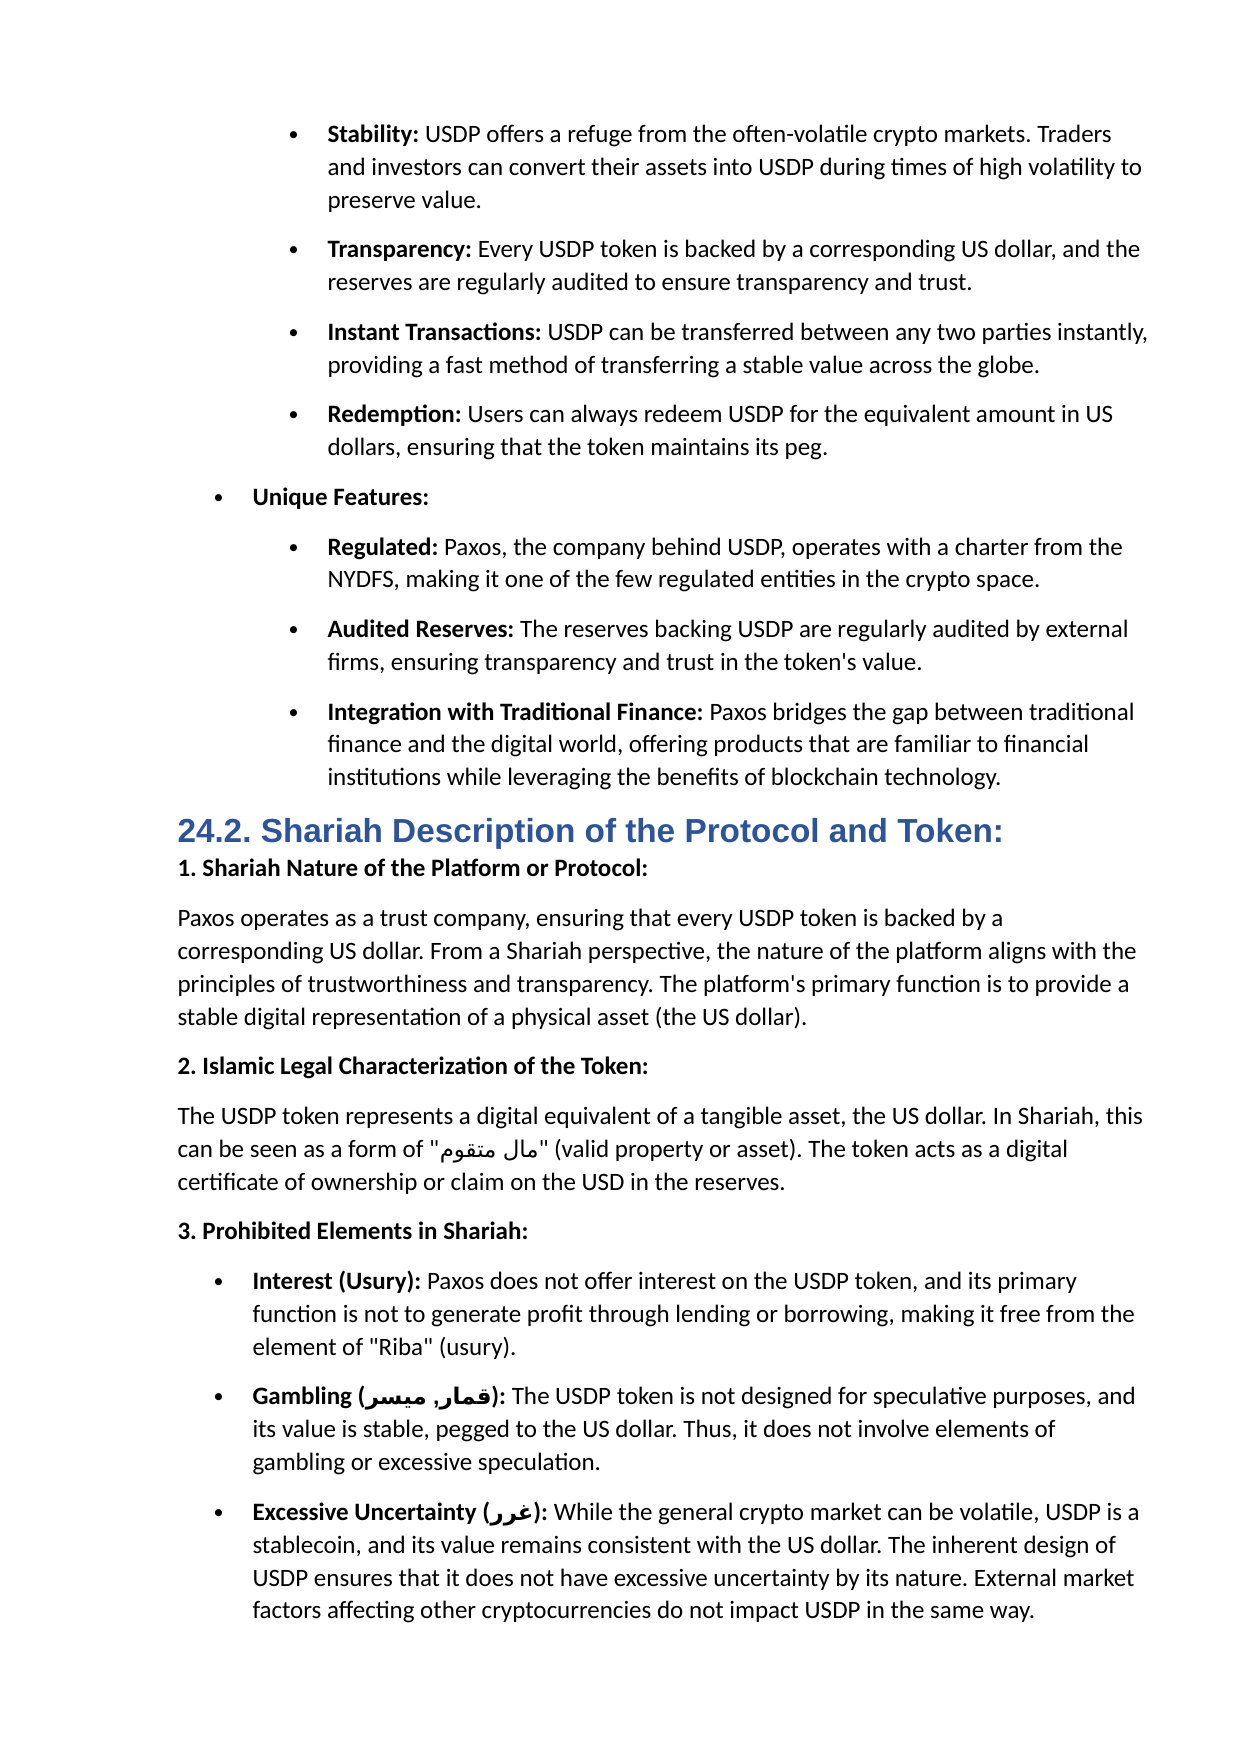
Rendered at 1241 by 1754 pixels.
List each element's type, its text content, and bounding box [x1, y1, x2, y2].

text Paxos operates as a trust company, ensuring that every USDP token is backed by a corresponding US dollar. From a Shariah perspective, the nature of the platform aligns with the principles of trustworthiness and transparency. The platform's primary function is to provide a stable digital representation of a physical asset (the US dollar). [177, 902, 1152, 1031]
text 2. Islamic Legal Characterization of the Token: [177, 1050, 1152, 1081]
list Excessive Uncertainty (غرر): While the general crypto market can be volatile, USDP is a stablecoin, and its value remains consistent with the US dollar. The inherent design of USDP ensures that it does not have excessive uncertainty by its nature. External market factors affecting other cryptocurrencies do not impact USDP in the same way. [215, 1496, 1152, 1625]
list Redemption: Users can always redeem USDP for the equivalent amount in US dollars, ensuring that the token maintains its peg. [290, 398, 1152, 462]
list Transparency: Every USDP token is backed by a corresponding US dollar, and the reserves are regularly audited to ensure transparency and trust. [290, 233, 1152, 297]
list Integration with Traditional Finance: Paxos bridges the gap between traditional finance and the digital world, offering products that are familiar to financial institutions while leveraging the benefits of blockchain technology. [290, 696, 1152, 792]
list Unique Features: [215, 481, 1152, 512]
list Interest (Usury): Paxos does not offer interest on the USDP token, and its primary function is not to generate profit through lending or borrowing, making it free from the element of "Riba" (usury). [215, 1265, 1152, 1361]
list Stability: USDP offers a refuge from the often-volatile crypto markets. Traders and investors can convert their assets into USDP during times of high volatility to preserve value. [290, 118, 1152, 214]
text 3. Prohibited Elements in Shariah: [177, 1215, 1152, 1246]
list Gambling (قمار, ميسر): The USDP token is not designed for speculative purposes, and its value is stable, pegged to the US dollar. Thus, it does not involve elements of gambling or excessive speculation. [215, 1380, 1152, 1477]
list Regulated: Paxos, the company behind USDP, operates with a charter from the NYDFS, making it one of the few regulated entities in the crypto space. [290, 531, 1152, 594]
list Audited Reserves: The reserves backing USDP are regularly audited by external firms, ensuring transparency and trust in the token's value. [290, 613, 1152, 677]
text The USDP token represents a digital equivalent of a tangible asset, the US dollar. In Shariah, this can be seen as a form of "مال متقوم" (valid property or asset). The token acts as a digital certificate of ownership or claim on the USD in the reserves. [177, 1100, 1152, 1196]
list Instant Transactions: USDP can be transferred between any two parties instantly, providing a fast method of transferring a stable value across the globe. [290, 316, 1152, 379]
text 1. Shariah Nature of the Platform or Protocol: [177, 852, 1152, 883]
subtitle 24.2. Shariah Description of the Protocol and Token: [177, 811, 1152, 849]
